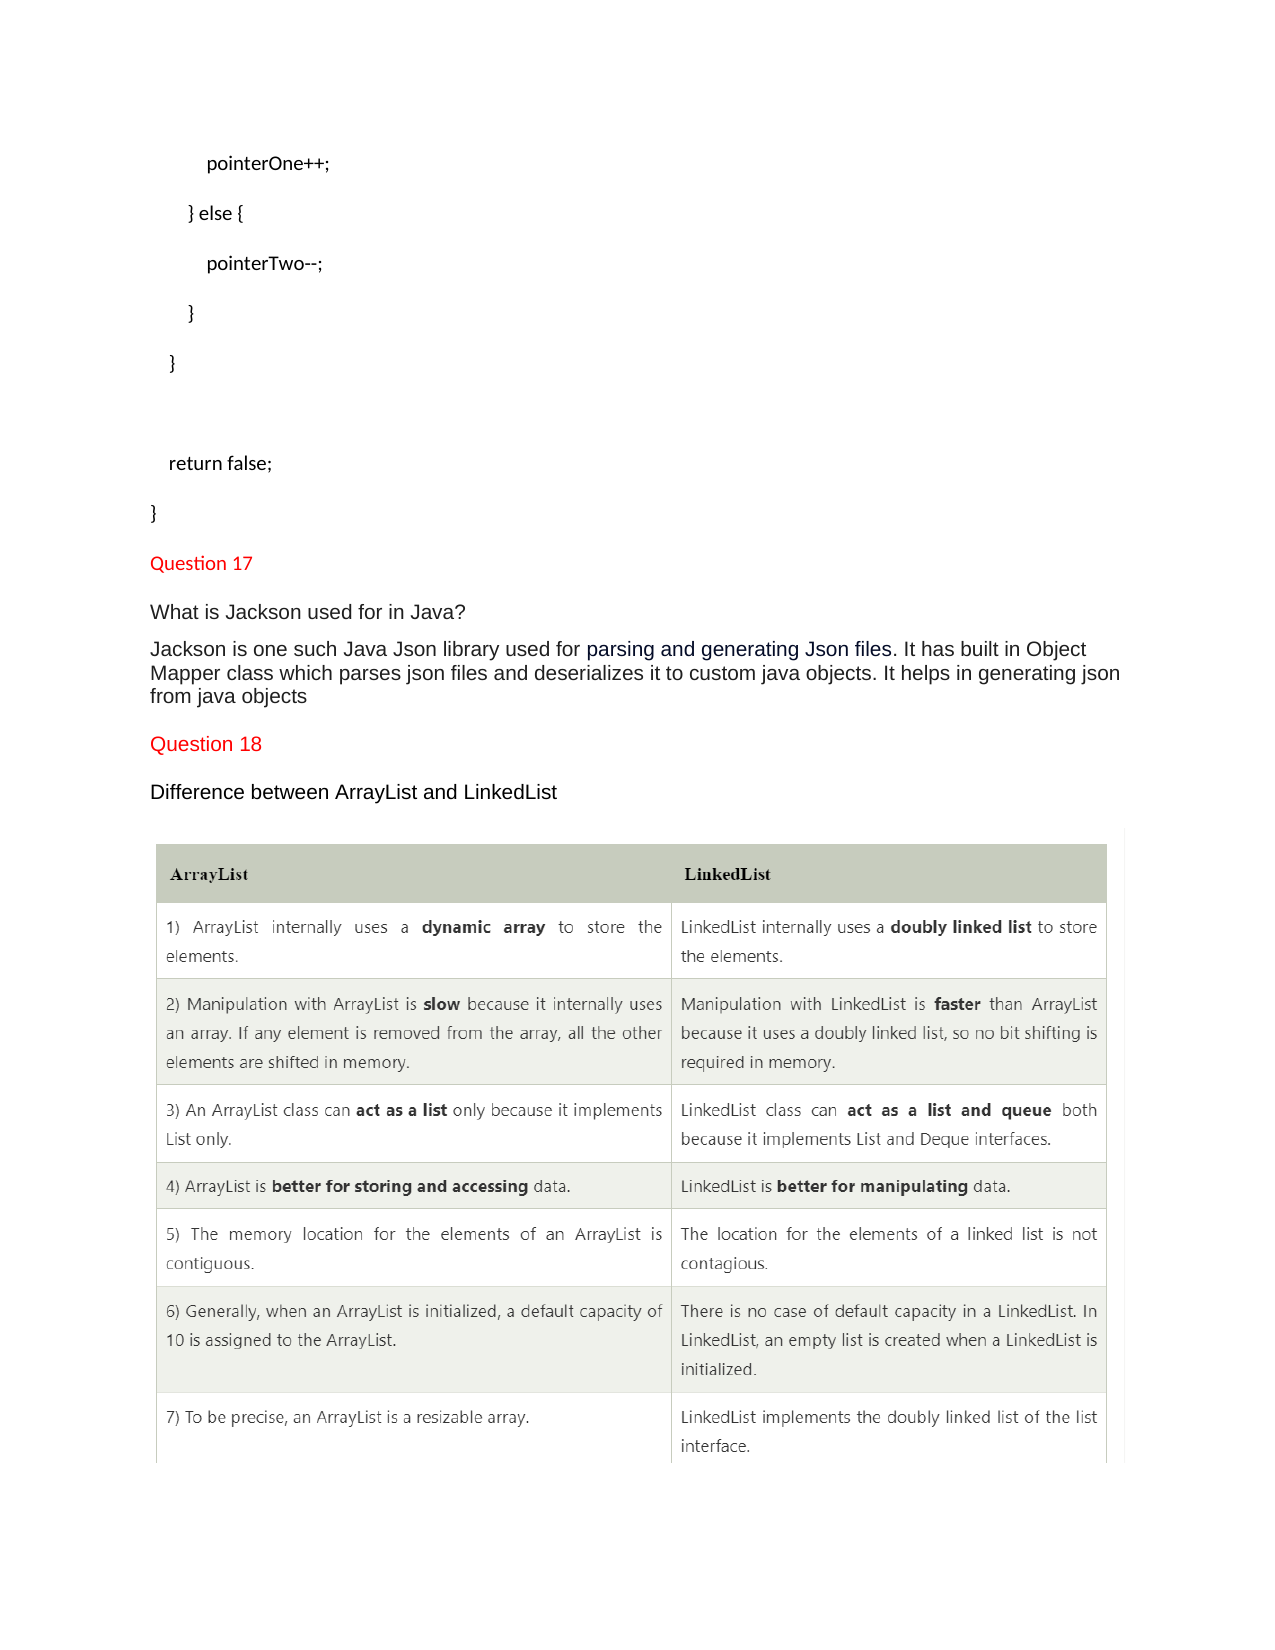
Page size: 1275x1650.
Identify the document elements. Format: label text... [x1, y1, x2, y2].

picture [150, 828, 1125, 1463]
text } [150, 300, 1125, 325]
text Difference between ArrayList and LinkedList [150, 780, 1125, 804]
text pointerOne++; [150, 150, 1125, 175]
text return false; [150, 450, 1125, 475]
text What is Jackson used for in Java? [150, 600, 1125, 624]
text Jackson is one such Java Json library used for parsing and generating Json files. It has built in Object Mapper class which parses json files and deserializes it to custom java objects. It helps in generating json from java objects [150, 636, 1125, 708]
text pointerTwo--; [150, 250, 1125, 275]
text Question 17 [150, 550, 1125, 575]
text } [150, 500, 1125, 525]
text } else { [150, 200, 1125, 225]
text } [150, 350, 1125, 375]
text Question 18 [150, 732, 1125, 756]
